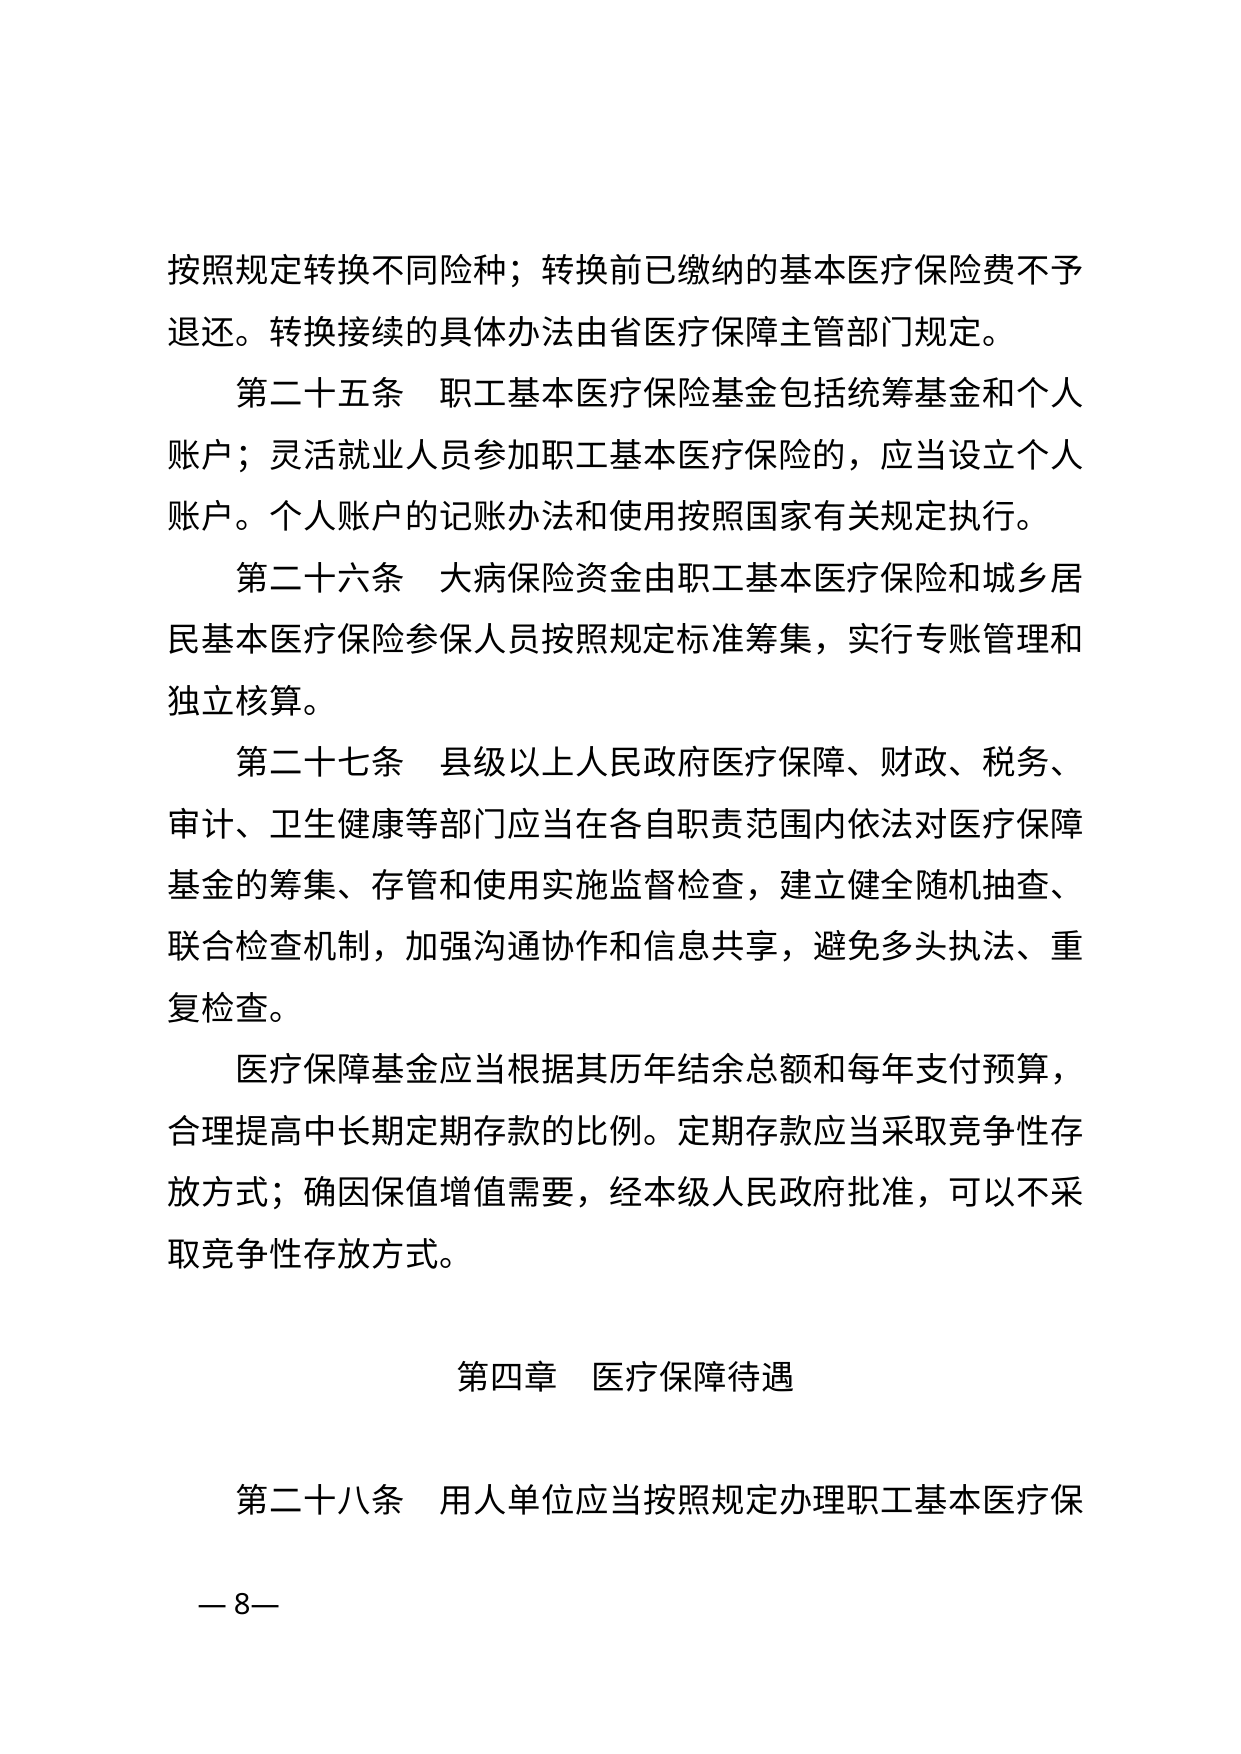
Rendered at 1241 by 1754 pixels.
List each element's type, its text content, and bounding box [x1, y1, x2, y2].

text 第二十五条 职工基本医疗保险基金包括统筹基金和个人账户；灵活就业人员参加职工基本医疗保险的，应当设立个人账户。个人账户的记账办法和使用按照国家有关规定执行。 [168, 361, 1084, 545]
text 医疗保障基金应当根据其历年结余总额和每年支付预算，合理提高中长期定期存款的比例。定期存款应当采取竞争性存放方式；确因保值增值需要，经本级人民政府批准，可以不采取竞争性存放方式。 [168, 1037, 1084, 1282]
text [168, 238, 1084, 361]
text 第四章 医疗保障待遇 [168, 1344, 1084, 1405]
text 第二十六条 大病保险资金由职工基本医疗保险和城乡居民基本医疗保险参保人员按照规定标准筹集，实行专账管理和独立核算。 [168, 545, 1084, 729]
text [168, 1467, 1084, 1528]
text 第二十七条 县级以上人民政府医疗保障、财政、税务、审计、卫生健康等部门应当在各自职责范围内依法对医疗保障基金的筹集、存管和使用实施监督检查，建立健全随机抽查、联合检查机制，加强沟通协作和信息共享，避免多头执法、重复检查。 [168, 729, 1084, 1037]
